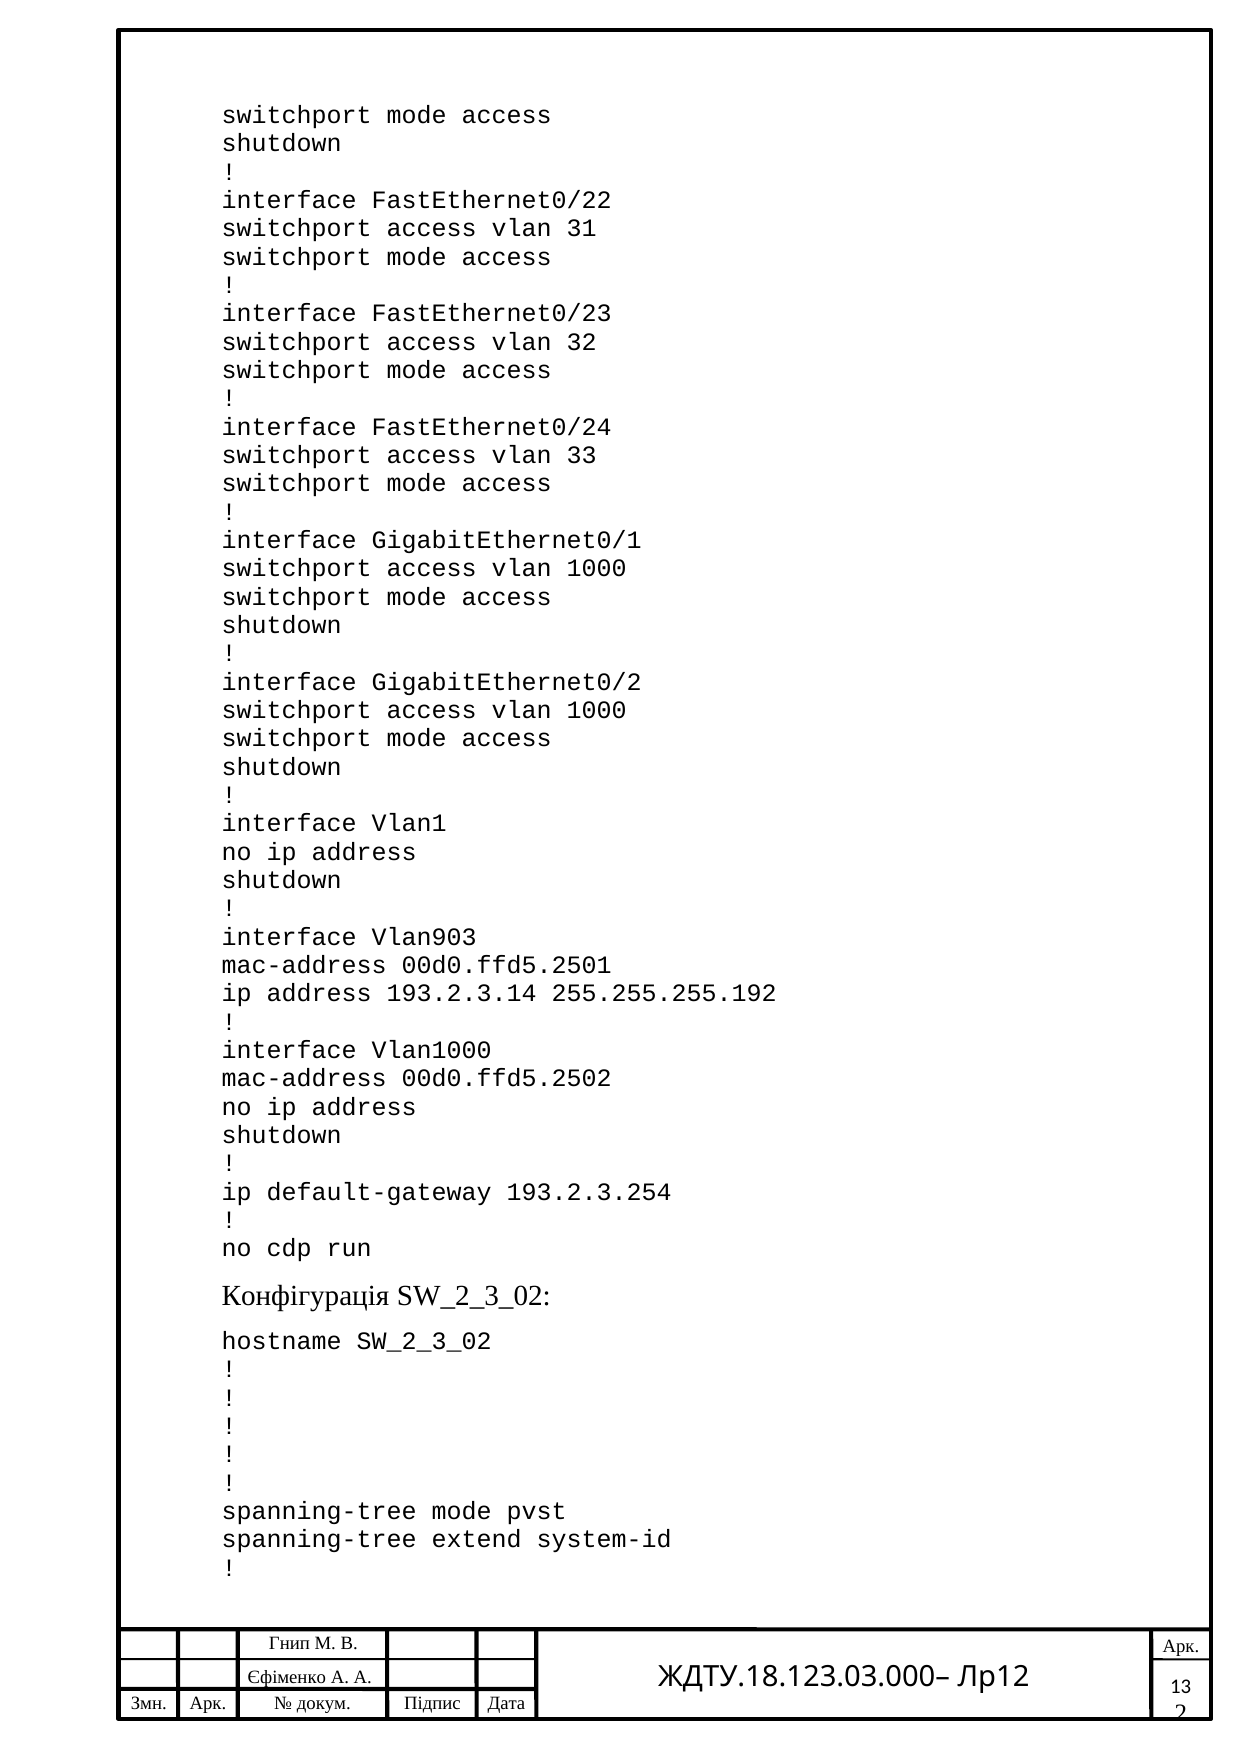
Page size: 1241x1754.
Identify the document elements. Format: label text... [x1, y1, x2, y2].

text switchport mode access [221, 103, 1152, 131]
text interface Vlan903 [221, 924, 1152, 953]
text hostname SW_2_3_02 [221, 1329, 1152, 1357]
text ! [221, 1470, 1152, 1499]
text switchport access vlan 31 [221, 216, 1152, 244]
text interface FastEthernet0/24 [221, 414, 1152, 443]
text Конфігурація SW_2_3_02: [221, 1278, 1152, 1312]
text shutdown [221, 1123, 1152, 1151]
text interface GigabitEthernet0/2 [221, 669, 1152, 698]
text switchport mode access [221, 584, 1152, 613]
text ! [221, 1208, 1152, 1236]
text ! [221, 159, 1152, 188]
text ip default-gateway 193.2.3.254 [221, 1179, 1152, 1208]
text no ip address [221, 1094, 1152, 1123]
text ! [221, 1442, 1152, 1470]
text mac-address 00d0.ffd5.2502 [221, 1066, 1152, 1094]
text switchport mode access [221, 358, 1152, 386]
text ! [221, 1009, 1152, 1038]
text switchport access vlan 32 [221, 329, 1152, 358]
text mac-address 00d0.ffd5.2501 [221, 953, 1152, 981]
text ip address 193.2.3.14 255.255.255.192 [221, 981, 1152, 1009]
text interface Vlan1000 [221, 1038, 1152, 1066]
text ! [221, 1385, 1152, 1414]
text shutdown [221, 868, 1152, 896]
text ! [221, 641, 1152, 669]
text shutdown [221, 613, 1152, 641]
text interface FastEthernet0/23 [221, 301, 1152, 329]
text no ip address [221, 839, 1152, 868]
text switchport mode access [221, 726, 1152, 754]
text ! [221, 1151, 1152, 1179]
text ! [221, 386, 1152, 414]
text interface GigabitEthernet0/1 [221, 528, 1152, 556]
text no cdp run [148, 1236, 1152, 1264]
text ! [221, 1414, 1152, 1442]
text ! [221, 273, 1152, 301]
text spanning-tree mode pvst [221, 1499, 1152, 1527]
text ! [221, 1555, 1152, 1584]
text shutdown [221, 131, 1152, 159]
text switchport access vlan 1000 [221, 698, 1152, 726]
text switchport mode access [221, 471, 1152, 499]
text ! [221, 783, 1152, 811]
text switchport access vlan 33 [221, 443, 1152, 471]
text spanning-tree extend system-id [221, 1527, 1152, 1555]
text ! [221, 499, 1152, 528]
text interface FastEthernet0/22 [221, 188, 1152, 216]
text ! [221, 896, 1152, 924]
text shutdown [221, 754, 1152, 783]
text switchport mode access [221, 244, 1152, 273]
text interface Vlan1 [221, 811, 1152, 839]
text switchport access vlan 1000 [221, 556, 1152, 584]
text ! [221, 1357, 1152, 1385]
